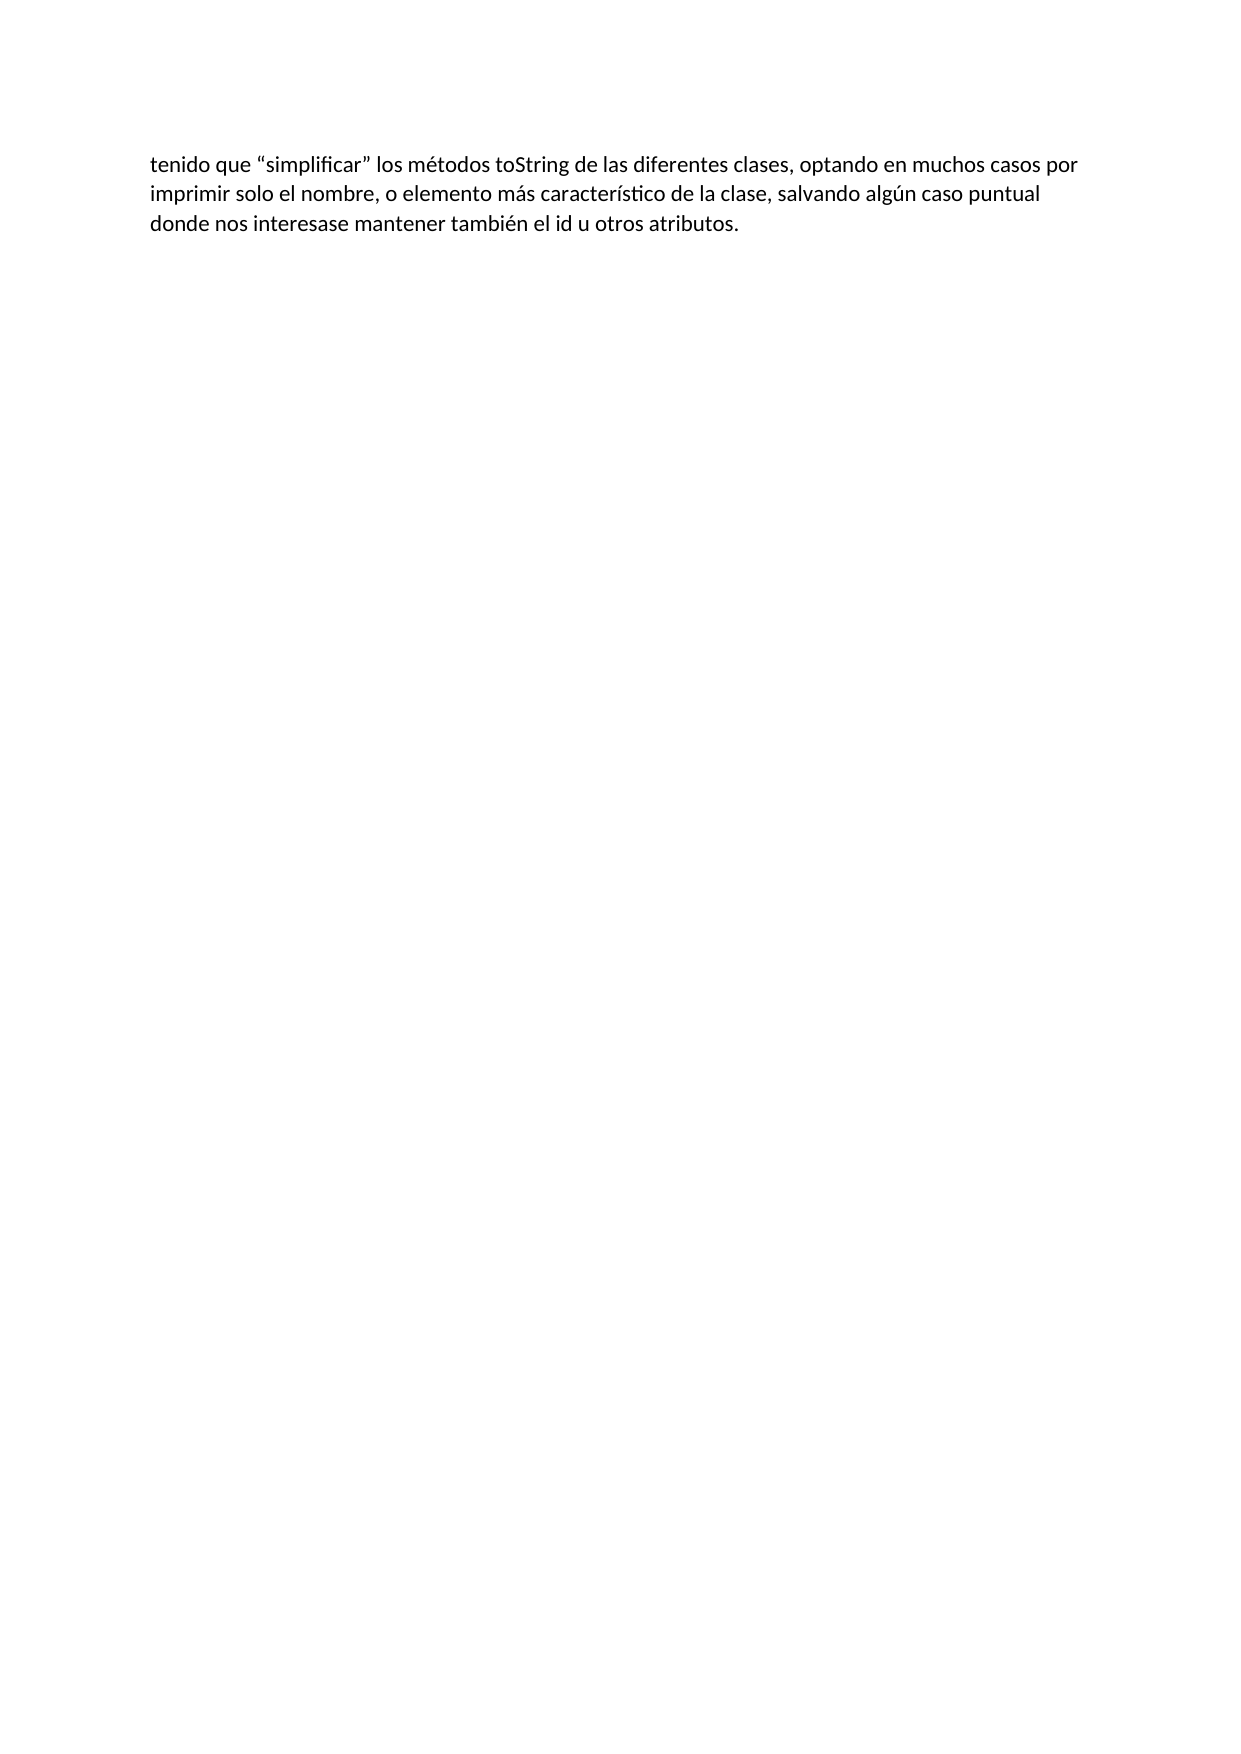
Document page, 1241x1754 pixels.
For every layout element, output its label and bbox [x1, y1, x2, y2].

text [150, 150, 1090, 237]
